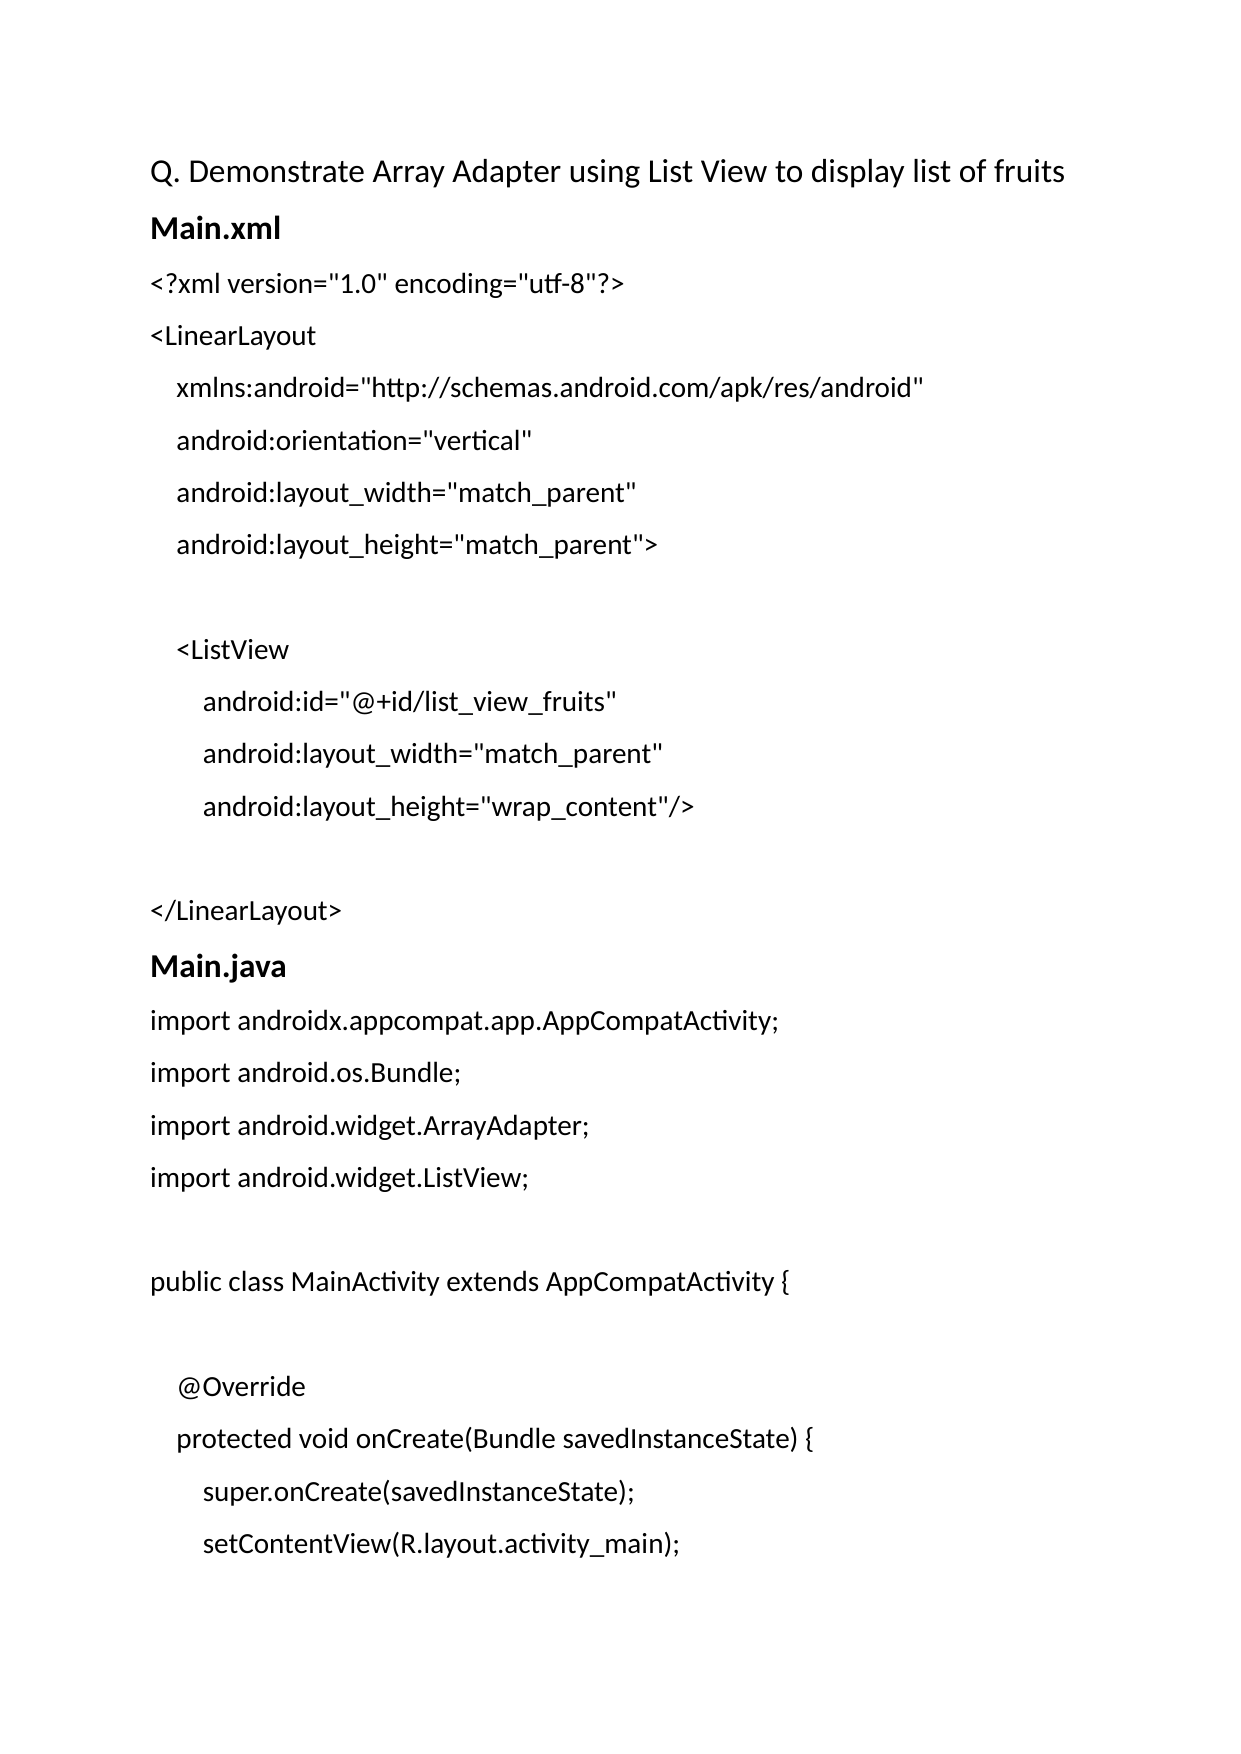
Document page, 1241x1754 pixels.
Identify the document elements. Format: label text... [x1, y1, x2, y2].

text <ListView [150, 631, 1090, 666]
text setContentView(R.layout.activity_main); [150, 1525, 1090, 1561]
text android:layout_height="match_parent"> [150, 526, 1090, 562]
text import android.widget.ArrayAdapter; [150, 1107, 1090, 1142]
text </LinearLayout> [150, 892, 1090, 928]
text android:layout_width="match_parent" [150, 474, 1090, 509]
text Main.java [150, 944, 1090, 985]
text import android.os.Bundle; [150, 1054, 1090, 1090]
text android:id="@+id/list_view_fruits" [150, 683, 1090, 719]
text @Override [150, 1368, 1090, 1404]
text <?xml version="1.0" encoding="utf-8"?> [150, 265, 1090, 300]
text android:layout_height="wrap_content"/> [150, 788, 1090, 823]
text android:orientation="vertical" [150, 422, 1090, 457]
text super.onCreate(savedInstanceState); [150, 1473, 1090, 1508]
text public class MainActivity extends AppCompatActivity { [150, 1263, 1090, 1299]
text xmlns:android="http://schemas.android.com/apk/res/android" [150, 369, 1090, 405]
text protected void onCreate(Bundle savedInstanceState) { [150, 1420, 1090, 1456]
text Q. Demonstrate Array Adapter using List View to display list of fruits [150, 150, 1090, 191]
text Main.xml [150, 207, 1090, 248]
text <LinearLayout [150, 317, 1090, 353]
text android:layout_width="match_parent" [150, 735, 1090, 771]
text import android.widget.ListView; [150, 1159, 1090, 1194]
text import androidx.appcompat.app.AppCompatActivity; [150, 1002, 1090, 1038]
